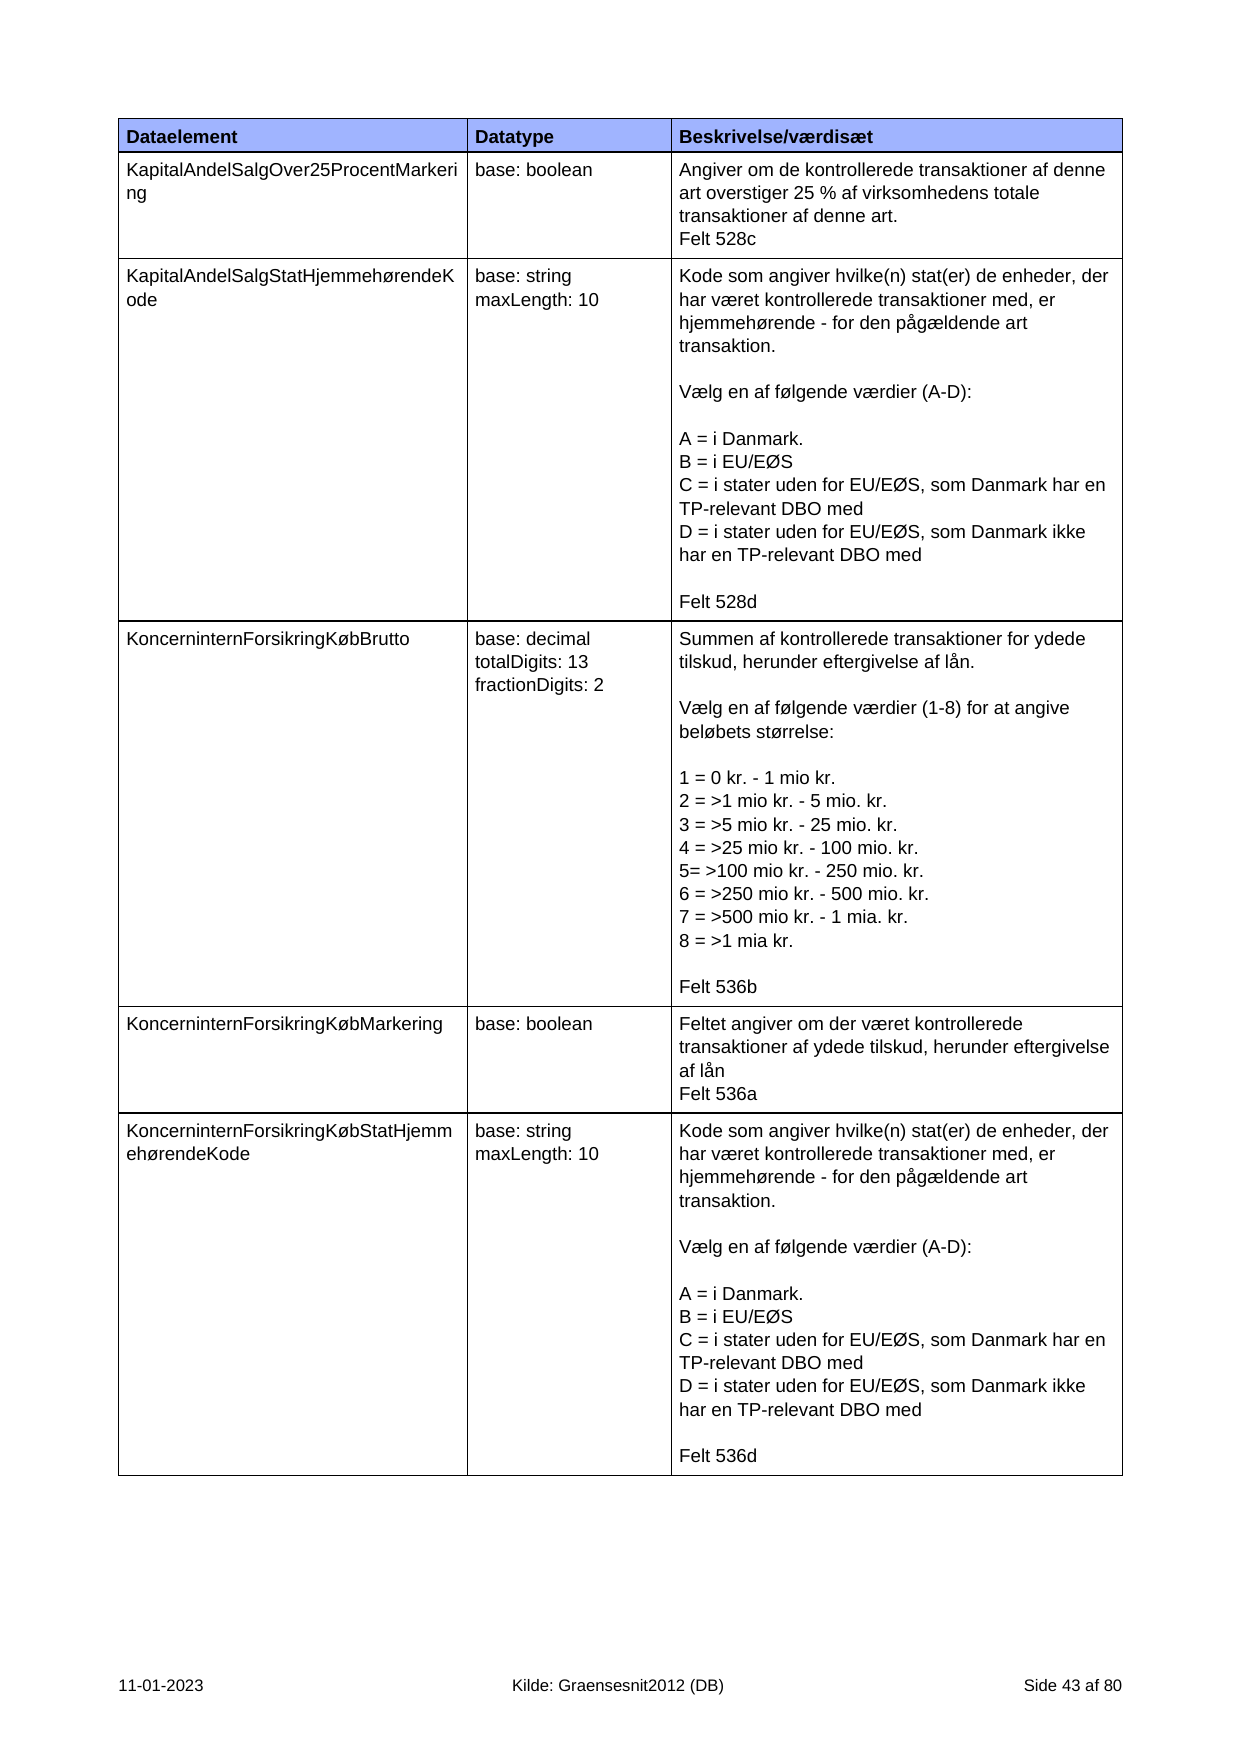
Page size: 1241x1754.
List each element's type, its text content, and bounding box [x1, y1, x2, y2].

table_cell KapitalAndelSalgOver25ProcentMarkering [119, 153, 467, 258]
table_cell base: string maxLength: 10 [468, 259, 671, 620]
table_cell Kode som angiver hvilke(n) stat(er) de enheder, der har været kontrollerede transaktioner med, er hjemmehørende - for den pågældende art transaktion. Vælg en af følgende værdier (A-D): A = i Danmark. B = i EU/EØS C = i stater uden for EU/EØS, som Danmark har en TP-relevant DBO med D = i stater uden for EU/EØS, som Danmark ikke har en TP-relevant DBO med Felt 528d [672, 259, 1122, 620]
table_cell base: decimal totalDigits: 13 fractionDigits: 2 [468, 622, 671, 1006]
table_cell KoncerninternForsikringKøbStatHjemmehørendeKode [119, 1114, 467, 1474]
table_cell KapitalAndelSalgStatHjemmehørendeKode [119, 259, 467, 620]
table_cell base: boolean [468, 1007, 671, 1112]
table_cell Feltet angiver om der været kontrollerede transaktioner af ydede tilskud, herunder eftergivelse af lån Felt 536a [672, 1007, 1122, 1112]
table_cell base: boolean [468, 153, 671, 258]
table_cell KoncerninternForsikringKøbBrutto [119, 622, 467, 1006]
table_header Beskrivelse/værdisæt [672, 119, 1122, 151]
table_cell base: string maxLength: 10 [468, 1114, 671, 1474]
table_header Datatype [468, 119, 671, 151]
table_cell Kode som angiver hvilke(n) stat(er) de enheder, der har været kontrollerede transaktioner med, er hjemmehørende - for den pågældende art transaktion. Vælg en af følgende værdier (A-D): A = i Danmark. B = i EU/EØS C = i stater uden for EU/EØS, som Danmark har en TP-relevant DBO med D = i stater uden for EU/EØS, som Danmark ikke har en TP-relevant DBO med Felt 536d [672, 1114, 1122, 1474]
table_cell Angiver om de kontrollerede transaktioner af denne art overstiger 25 % af virksomhedens totale transaktioner af denne art. Felt 528c [672, 153, 1122, 258]
table_cell KoncerninternForsikringKøbMarkering [119, 1007, 467, 1112]
table_cell Summen af kontrollerede transaktioner for ydede tilskud, herunder eftergivelse af lån. Vælg en af følgende værdier (1-8) for at angive beløbets størrelse: 1 = 0 kr. - 1 mio kr. 2 = >1 mio kr. - 5 mio. kr. 3 = >5 mio kr. - 25 mio. kr. 4 = >25 mio kr. - 100 mio. kr. 5= >100 mio kr. - 250 mio. kr. 6 = >250 mio kr. - 500 mio. kr. 7 = >500 mio kr. - 1 mia. kr. 8 = >1 mia kr. Felt 536b [672, 622, 1122, 1006]
table_header Dataelement [119, 119, 467, 151]
